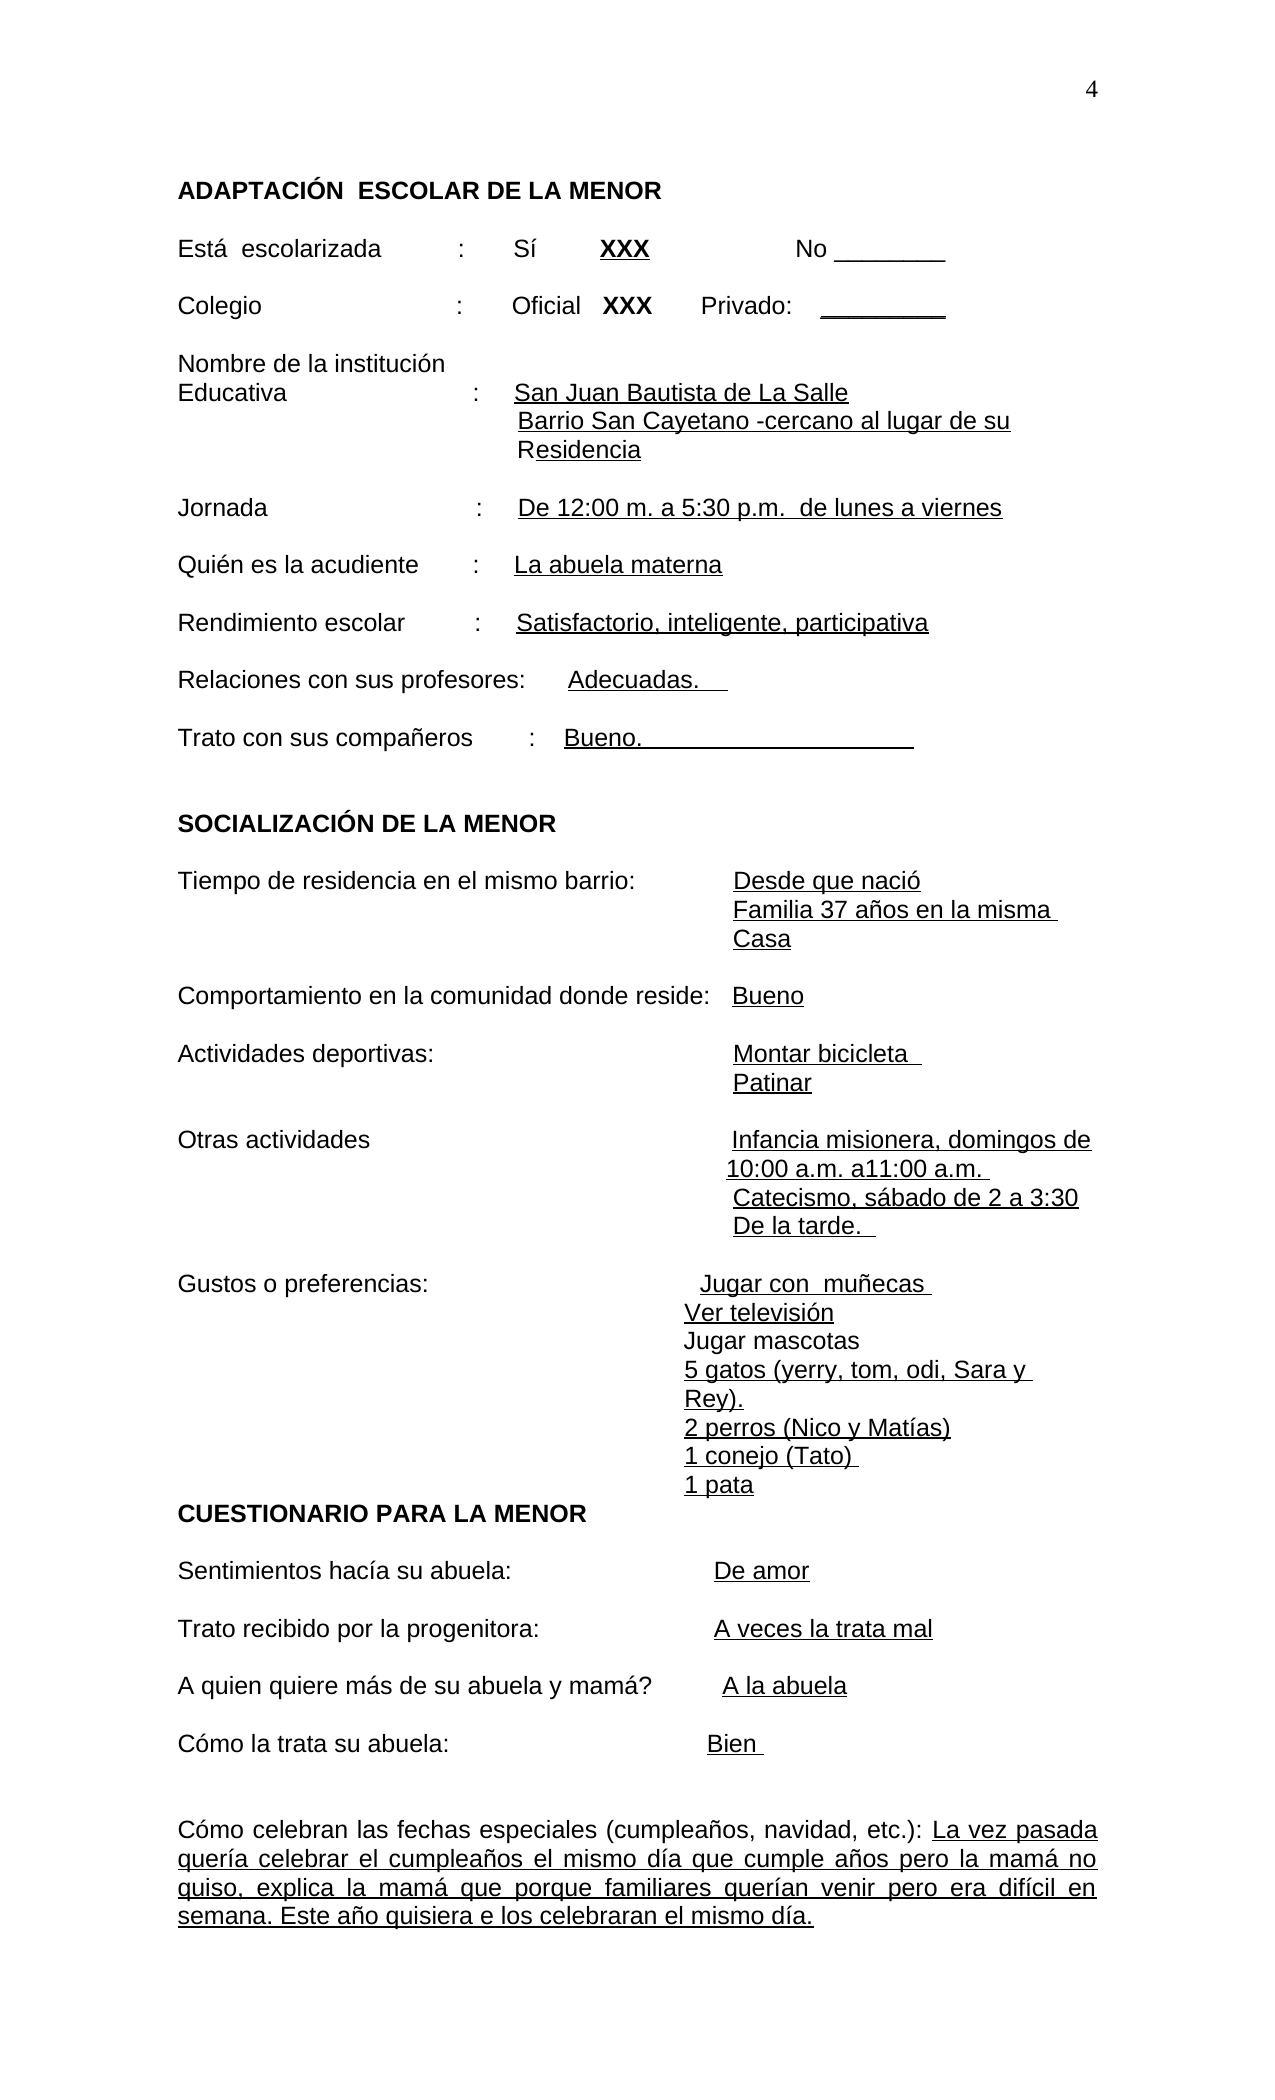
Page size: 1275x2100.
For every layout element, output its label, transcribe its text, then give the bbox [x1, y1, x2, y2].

text ADAPTACIÓN ESCOLAR DE LA MENOR [177, 176, 1098, 205]
text Cómo celebran las fechas especiales (cumpleaños, navidad, etc.): La vez pasada quería celebrar el cumpleaños el mismo día que cumple años pero la mamá no quiso, explica la mamá que porque familiares querían venir pero era difícil en semana. Este año quisiera e los celebraran el mismo día. [177, 1870, 1098, 1930]
text Nombre de la institución [177, 349, 1098, 378]
text Cómo celebran las fechas especiales (cumpleaños, navidad, etc.): La vez pasada quería celebrar el cumpleaños el mismo día que cumple años pero la mamá no quiso, explica la mamá que porque familiares querían venir pero era difícil en semana. Este año quisiera e los celebraran el mismo día. [177, 1815, 1098, 1869]
text Patinar [177, 1068, 1098, 1096]
text Familia 37 años en la misma [177, 895, 1098, 924]
text Quién es la acudiente : La abuela materna [177, 550, 1098, 579]
text A quien quiere más de su abuela y mamá? A la abuela [177, 1671, 1098, 1700]
text Gustos o preferencias: Jugar con muñecas [177, 1269, 1098, 1298]
text Catecismo, sábado de 2 a 3:30 [177, 1183, 1098, 1211]
text Trato con sus compañeros : Bueno. [177, 723, 1098, 751]
text Tiempo de residencia en el mismo barrio: Desde que nació [177, 866, 1098, 895]
text Sentimientos hacía su abuela: De amor [177, 1556, 1098, 1585]
text Casa [177, 924, 1098, 953]
text 10:00 a.m. a11:00 a.m. [177, 1154, 1098, 1183]
text Colegio : Oficial XXX Privado: _________ [177, 291, 1098, 320]
text Jugar mascotas [177, 1326, 1098, 1355]
text 1 conejo (Tato) [177, 1441, 1098, 1470]
text Cómo la trata su abuela: Bien [177, 1729, 1098, 1758]
text Rey). [177, 1384, 1098, 1413]
text Educativa : San Juan Bautista de La Salle [177, 378, 1098, 406]
text SOCIALIZACIÓN DE LA MENOR [177, 809, 1098, 838]
text Relaciones con sus profesores: Adecuadas. [177, 665, 1098, 694]
text Ver televisión [177, 1298, 1098, 1326]
text Comportamiento en la comunidad donde reside: Bueno [177, 981, 1098, 1010]
text Actividades deportivas: Montar bicicleta [177, 1039, 1098, 1068]
text De la tarde. [177, 1211, 1098, 1240]
text 5 gatos (yerry, tom, odi, Sara y [177, 1355, 1098, 1384]
text Está escolarizada : Sí XXX No ________ [177, 234, 1098, 263]
text Residencia [177, 435, 1098, 464]
text Otras actividades Infancia misionera, domingos de [177, 1125, 1098, 1154]
text Barrio San Cayetano -cercano al lugar de su [177, 406, 1098, 435]
text Trato recibido por la progenitora: A veces la trata mal [177, 1614, 1098, 1643]
text 2 perros (Nico y Matías) [177, 1413, 1098, 1441]
text 1 pata [177, 1470, 1098, 1499]
text Rendimiento escolar : Satisfactorio, inteligente, participativa [177, 608, 1098, 636]
text Jornada : De 12:00 m. a 5:30 p.m. de lunes a viernes [177, 493, 1098, 521]
text CUESTIONARIO PARA LA MENOR [177, 1499, 1098, 1528]
